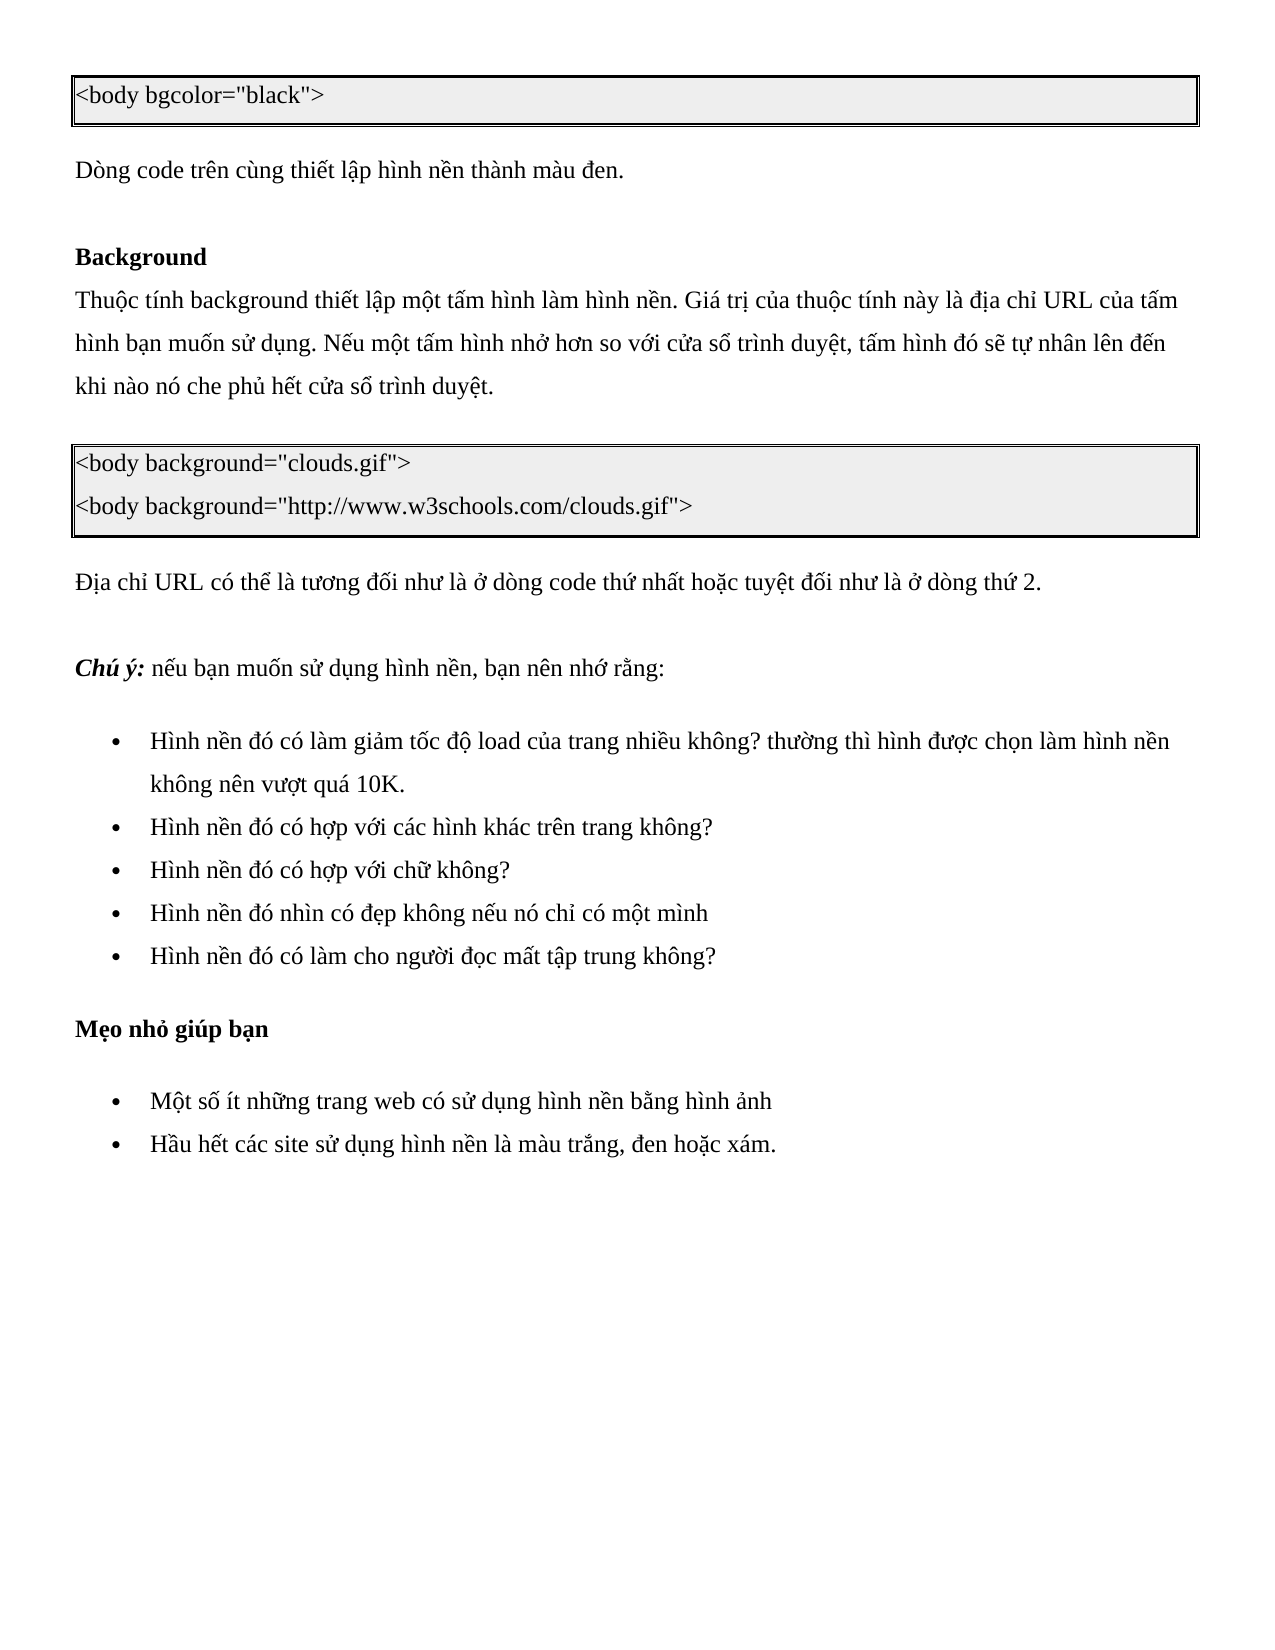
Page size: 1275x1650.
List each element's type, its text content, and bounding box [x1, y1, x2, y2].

list Hình nền đó có làm giảm tốc độ load của trang nhiều không? thường thì hình được chọn làm hình nền không nên vượt quá 10K. [112, 726, 1200, 798]
list Hầu hết các site sử dụng hình nền là màu trắng, đen hoặc xám. [112, 1129, 1200, 1158]
list Hình nền đó có hợp với các hình khác trên trang không? [112, 812, 1200, 841]
list Một số ít những trang web có sử dụng hình nền bằng hình ảnh [112, 1086, 1200, 1115]
text Mẹo nhỏ giúp bạn [75, 1014, 1200, 1042]
text Địa chỉ URL có thể là tương đối như là ở dòng code thứ nhất hoặc tuyệt đối như là ở dòng thứ 2. Chú ý: nếu bạn muốn sử dụng hình nền, bạn nên nhớ rằng: [75, 567, 1200, 682]
list Hình nền đó có làm cho người đọc mất tập trung không? [112, 941, 1200, 970]
text Dòng code trên cùng thiết lập hình nền thành màu đen. Background Thuộc tính background thiết lập một tấm hình làm hình nền. Giá trị của thuộc tính này là địa chỉ URL của tấm hình bạn muốn sử dụng. Nếu một tấm hình nhở hơn so với cửa sổ trình duyệt, tấm hình đó sẽ tự nhân lên đến khi nào nó che phủ hết cửa sổ trình duyệt. [75, 156, 1200, 400]
list Hình nền đó nhìn có đẹp không nếu nó chỉ có một mình [112, 898, 1200, 927]
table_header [75, 78, 1196, 123]
table_header <body background="clouds.gif"> <body background="http://www.w3schools.com/clouds.gif"> [75, 447, 1196, 535]
list Hình nền đó có hợp với chữ không? [112, 855, 1200, 884]
